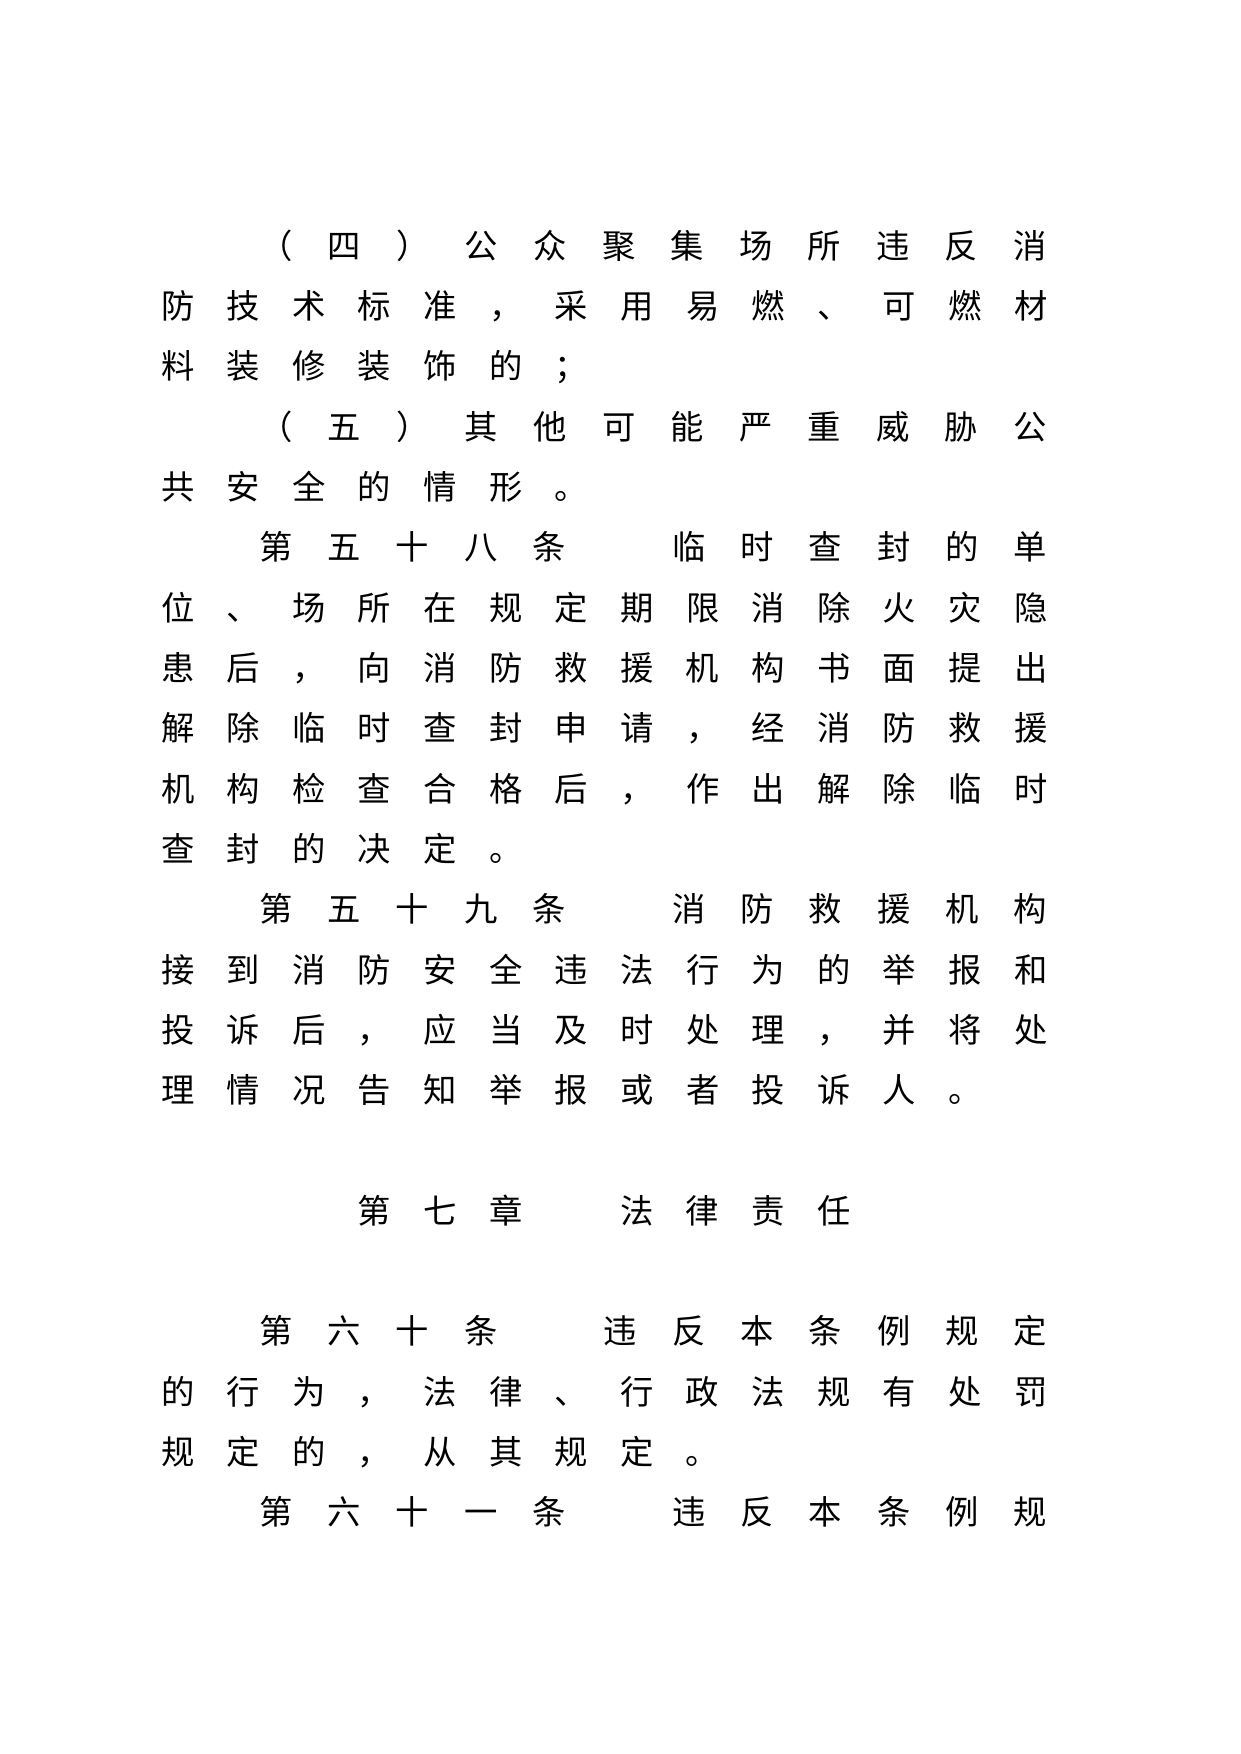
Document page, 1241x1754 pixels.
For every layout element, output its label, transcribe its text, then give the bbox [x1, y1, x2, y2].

text 第六十条 违反本条例规定的行为，法律、行政法规有处罚规定的，从其规定。 [161, 1299, 1079, 1480]
text （五）其他可能严重威胁公共安全的情形。 [161, 394, 1079, 515]
text 第七章 法律责任 [161, 1178, 1079, 1239]
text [161, 1480, 1079, 1540]
text （四）公众聚集场所违反消防技术标准，采用易燃、可燃材料装修装饰的； [161, 213, 1079, 394]
text 第五十九条 消防救援机构接到消防安全违法行为的举报和投诉后，应当及时处理，并将处理情况告知举报或者投诉人。 [161, 877, 1079, 1118]
text 第五十八条 临时查封的单位、场所在规定期限消除火灾隐患后，向消防救援机构书面提出解除临时查封申请，经消防救援机构检查合格后，作出解除临时查封的决定。 [161, 515, 1079, 877]
